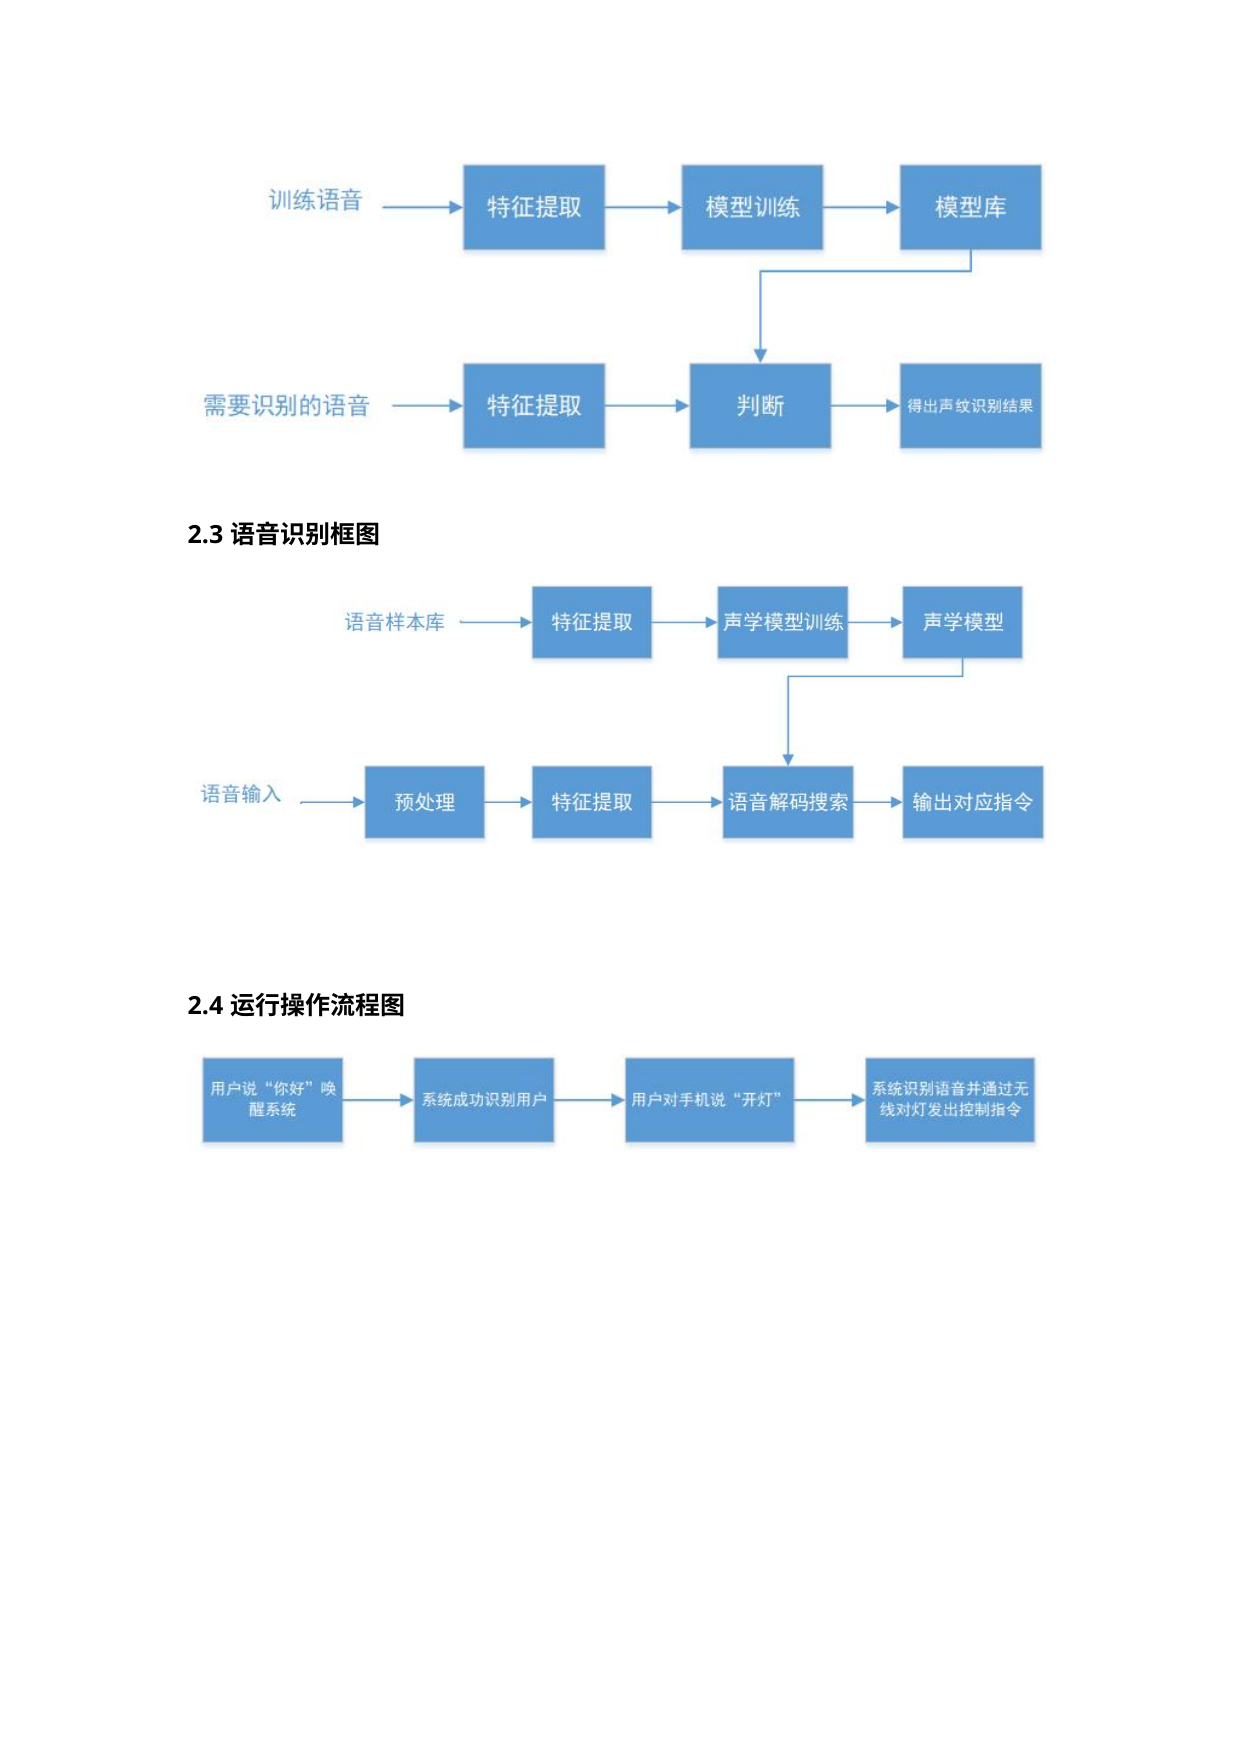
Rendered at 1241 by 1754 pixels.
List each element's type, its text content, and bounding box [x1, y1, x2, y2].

picture [187, 583, 1053, 848]
picture [187, 1054, 1052, 1154]
list 2.4 运行操作流程图 [187, 971, 1053, 1036]
list 2.3 语音识别框图 [187, 500, 1053, 565]
picture [187, 162, 1053, 460]
